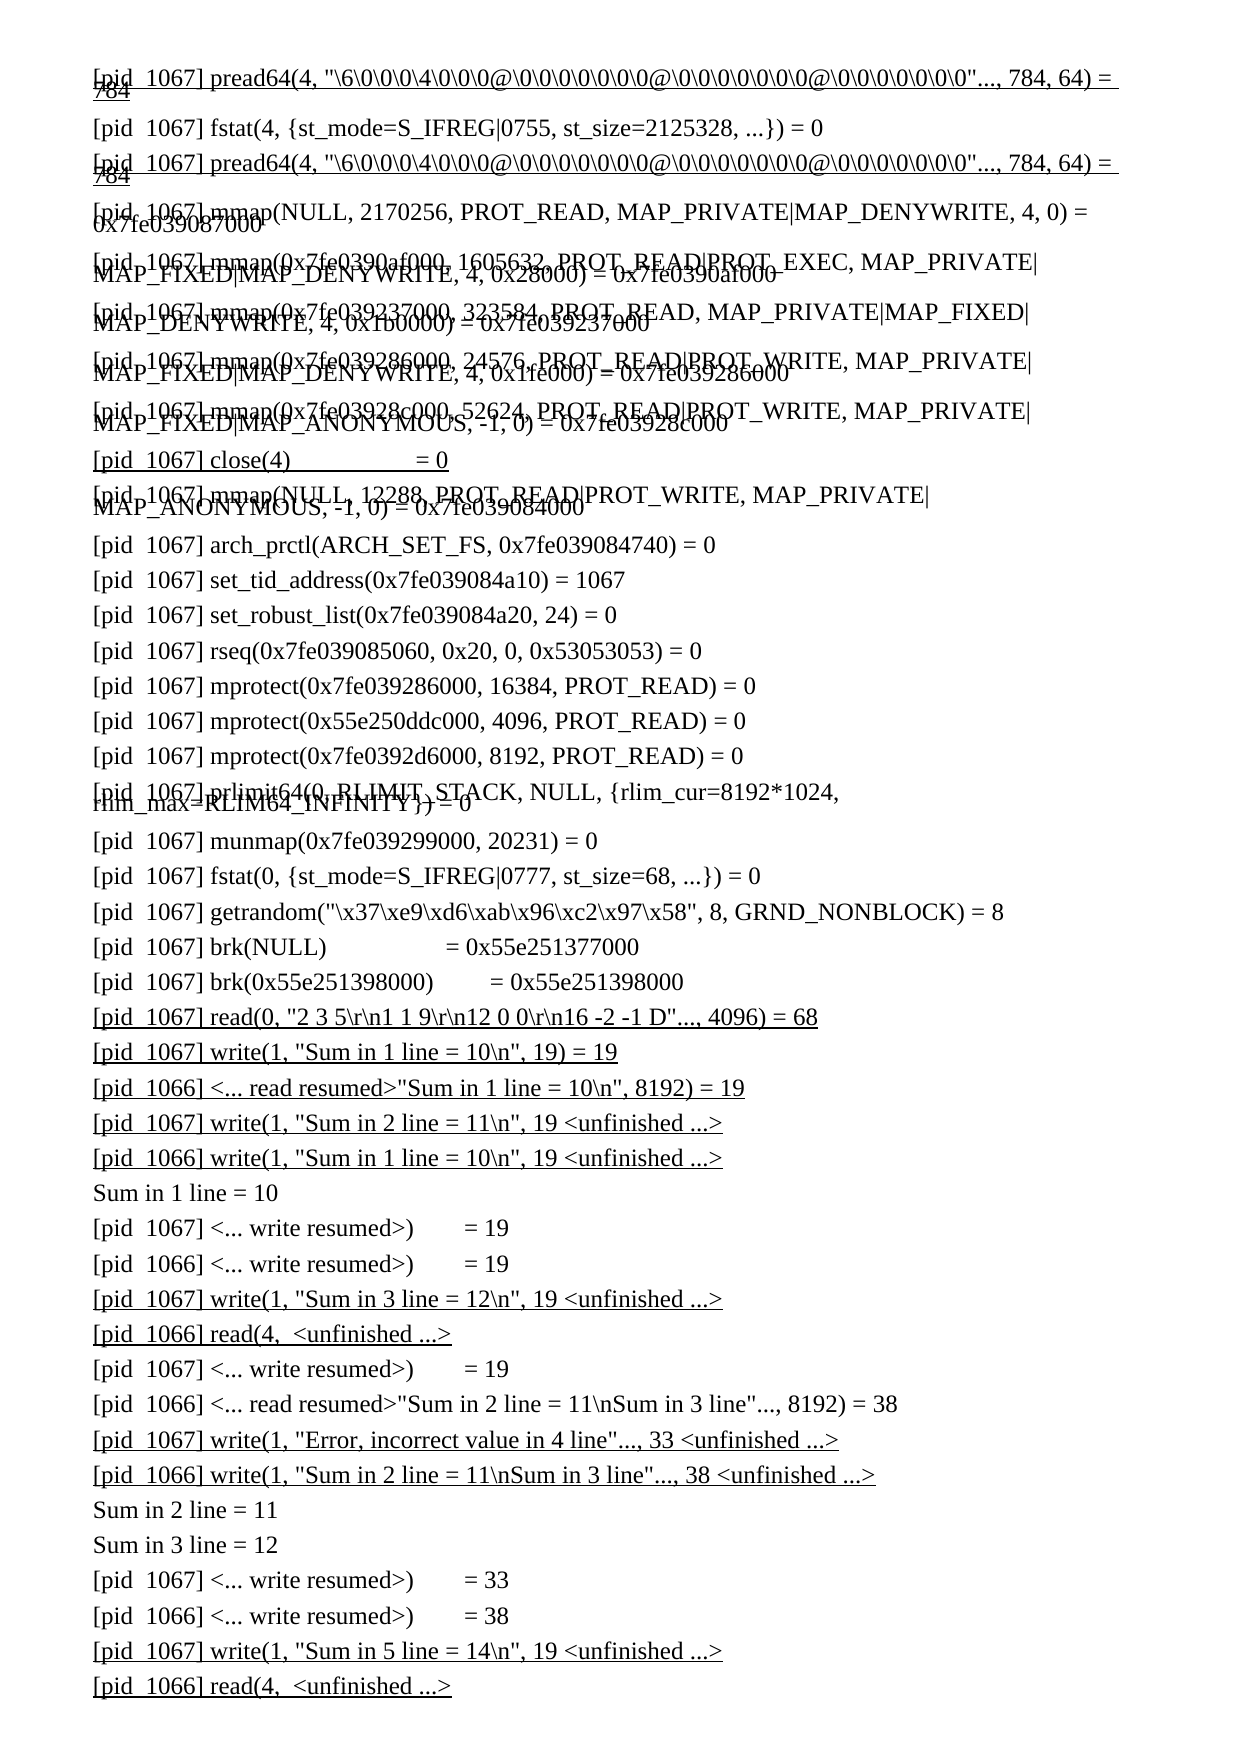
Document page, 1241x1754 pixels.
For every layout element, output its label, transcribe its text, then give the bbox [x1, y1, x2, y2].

text [pid 1066] <... read resumed>"Sum in 1 line = 10\n", 8192) = 19 [201, 1084, 690, 1098]
text [pid 1066] <... write resumed>) = 38 [410, 1613, 1147, 1627]
text [pid 1067] set_tid_address(0x7fe039084a10) = 1067 [105, 577, 545, 592]
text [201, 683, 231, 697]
text [pid 1067] mmap(NULL, 2170256, PROT_READ, MAP_PRIVATE|MAP_DENYWRITE, 4, 0) = 0x7fe039087000 [93, 209, 1147, 238]
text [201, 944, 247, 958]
text [pid 1066] <... write resumed>) = 19 [201, 1261, 410, 1275]
text [pid 1067] mmap(0x7fe039286000, 24576, PROT_READ|PROT_WRITE, MAP_PRIVATE|MAP_FIXED|MAP_DENYWRITE, 4, 0x1fe000) = 0x7fe039286000 [93, 358, 1147, 387]
text [pid 1066] write(1, "Sum in 2 line = 11\nSum in 3 line"..., 38 <unfinished ...> [264, 1472, 1147, 1486]
text Sum in 3 line = 12 [93, 1542, 1147, 1557]
text [pid 1067] set_tid_address(0x7fe039084a10) = 1067 [544, 577, 1147, 592]
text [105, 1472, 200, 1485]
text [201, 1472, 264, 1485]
text [pid 1066] <... write resumed>) = 38 [201, 1613, 410, 1627]
text [pid 1067] mmap(NULL, 12288, PROT_READ|PROT_WRITE, MAP_PRIVATE|MAP_ANONYMOUS, -1, 0) = 0x7fe039084000 [93, 492, 1147, 521]
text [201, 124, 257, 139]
text [pid 1066] read(4, <unfinished ...> [256, 1331, 1147, 1345]
text [pid 1066] <... read resumed>"Sum in 1 line = 10\n", 8192) = 19 [690, 1084, 1147, 1099]
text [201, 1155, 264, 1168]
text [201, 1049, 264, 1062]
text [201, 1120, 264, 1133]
text [pid 1067] write(1, "Sum in 3 line = 12\n", 19 <unfinished ...> [264, 1296, 1147, 1310]
text [pid 1067] mprotect(0x55e250ddc000, 4096, PROT_READ) = 0 [703, 718, 1147, 732]
text [pid 1067] write(1, "Sum in 1 line = 10\n", 19) = 19 [562, 1049, 1147, 1064]
text [pid 1067] mprotect(0x7fe0392d6000, 8192, PROT_READ) = 0 [233, 753, 701, 768]
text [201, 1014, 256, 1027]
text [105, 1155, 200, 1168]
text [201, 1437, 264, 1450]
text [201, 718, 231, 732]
text [pid 1067] munmap(0x7fe039299000, 20231) = 0 [300, 838, 555, 852]
text [pid 1067] mprotect(0x55e250ddc000, 4096, PROT_READ) = 0 [302, 718, 703, 732]
text [pid 1067] set_robust_list(0x7fe039084a20, 24) = 0 [573, 612, 1147, 627]
text [pid 1067] pread64(4, "\6\0\0\0\4\0\0\0@\0\0\0\0\0\0\0@\0\0\0\0\0\0\0@\0\0\0\0\0\0\0"..., 784, 64) = 784 [93, 75, 1147, 104]
text [pid 1067] <... write resumed>) = 19 [409, 1366, 1147, 1381]
text [pid 1067] <... write resumed>) = 19 [105, 1366, 410, 1381]
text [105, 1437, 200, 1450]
text [pid 1067] close(4) = 0 [287, 457, 1147, 472]
text [pid 1067] <... write resumed>) = 33 [409, 1577, 1147, 1592]
text [pid 1067] mprotect(0x7fe039286000, 16384, PROT_READ) = 0 [302, 683, 713, 697]
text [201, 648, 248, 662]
text [pid 1067] read(0, "2 3 5\r\n1 1 9\r\n12 0 0\r\n16 -2 -1 D"..., 4096) = 68 [763, 1014, 1147, 1028]
text [pid 1066] <... read resumed>"Sum in 2 line = 11\nSum in 3 line"..., 8192) = 38 [105, 1401, 842, 1416]
text [pid 1067] <... write resumed>) = 33 [105, 1577, 410, 1592]
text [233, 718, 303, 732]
text [pid 1067] rseq(0x7fe039085060, 0x20, 0, 0x53053053) = 0 [254, 648, 659, 662]
text [pid 1067] write(1, "Sum in 1 line = 10\n", 19) = 19 [264, 1049, 562, 1062]
text [pid 1067] getrandom("\x37\xe9\xd6\xab\x96\xc2\x97\x58", 8, GRND_NONBLOCK) = 8 [320, 908, 961, 923]
text [pid 1067] brk(NULL) = 0x55e251377000 [323, 944, 1147, 958]
text [pid 1067] <... write resumed>) = 19 [409, 1225, 1147, 1240]
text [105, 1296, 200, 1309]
text [pid 1067] prlimit64(0, RLIMIT_STACK, NULL, {rlim_cur=8192*1024, rlim_max=RLIM64_INFINITY}) = 0 [93, 788, 1147, 817]
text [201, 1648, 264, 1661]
text [pid 1067] write(1, "Sum in 2 line = 11\n", 19 <unfinished ...> [264, 1120, 1147, 1134]
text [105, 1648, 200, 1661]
text [pid 1067] munmap(0x7fe039299000, 20231) = 0 [555, 838, 1147, 852]
text [pid 1067] write(1, "Error, incorrect value in 4 line"..., 33 <unfinished ...> [264, 1437, 1147, 1451]
text [pid 1067] fstat(0, {st_mode=S_IFREG|0777, st_size=68, ...}) = 0 [717, 873, 1147, 888]
text [pid 1067] fstat(4, {st_mode=S_IFREG|0755, st_size=2125328, ...}) = 0 [781, 124, 1147, 139]
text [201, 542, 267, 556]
text [pid 1067] mmap(0x7fe03928c000, 52624, PROT_READ|PROT_WRITE, MAP_PRIVATE|MAP_FIXED|MAP_ANONYMOUS, -1, 0) = 0x7fe03928c000 [236, 408, 1147, 436]
text [pid 1067] <... write resumed>) = 19 [105, 1225, 410, 1240]
text Sum in 2 line = 11 [93, 1507, 1147, 1521]
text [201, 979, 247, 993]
text [pid 1067] mmap(0x7fe039237000, 323584, PROT_READ, MAP_PRIVATE|MAP_FIXED|MAP_DENYWRITE, 4, 0x1b0000) = 0x7fe039237000 [93, 308, 1147, 337]
text [pid 1067] brk(0x55e251398000) = 0x55e251398000 [430, 979, 1147, 993]
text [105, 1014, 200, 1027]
text [pid 1067] arch_prctl(ARCH_SET_FS, 0x7fe039084740) = 0 [314, 542, 673, 556]
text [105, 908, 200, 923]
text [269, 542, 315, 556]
text [pid 1067] rseq(0x7fe039085060, 0x20, 0, 0x53053053) = 0 [659, 648, 1147, 662]
text [pid 1067] fstat(0, {st_mode=S_IFREG|0777, st_size=68, ...}) = 0 [105, 873, 497, 888]
text [pid 1067] mprotect(0x7fe039286000, 16384, PROT_READ) = 0 [713, 683, 1147, 697]
text [pid 1066] write(1, "Sum in 1 line = 10\n", 19 <unfinished ...> [264, 1155, 1147, 1169]
text [pid 1067] read(0, "2 3 5\r\n1 1 9\r\n12 0 0\r\n16 -2 -1 D"..., 4096) = 68 [256, 1014, 763, 1027]
text [pid 1067] set_robust_list(0x7fe039084a20, 24) = 0 [105, 612, 574, 627]
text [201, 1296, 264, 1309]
text [pid 1067] mmap(0x7fe0390af000, 1605632, PROT_READ|PROT_EXEC, MAP_PRIVATE|MAP_FIXED|MAP_DENYWRITE, 4, 0x28000) = 0x7fe0390af000 [93, 259, 1147, 288]
text [pid 1067] mprotect(0x7fe0392d6000, 8192, PROT_READ) = 0 [700, 753, 1147, 768]
text [pid 1067] write(1, "Sum in 5 line = 14\n", 19 <unfinished ...> [264, 1648, 1147, 1662]
text [pid 1066] read(4, <unfinished ...> [256, 1683, 1147, 1697]
text [pid 1067] arch_prctl(ARCH_SET_FS, 0x7fe039084740) = 0 [673, 542, 1147, 556]
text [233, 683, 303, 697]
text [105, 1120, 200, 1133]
text Sum in 1 line = 10 [93, 1190, 1147, 1204]
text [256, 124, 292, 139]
text [pid 1067] pread64(4, "\6\0\0\0\4\0\0\0@\0\0\0\0\0\0\0@\0\0\0\0\0\0\0@\0\0\0\0\0\0\0"..., 784, 64) = 784 [93, 160, 1147, 188]
text [pid 1066] <... write resumed>) = 19 [410, 1261, 1147, 1275]
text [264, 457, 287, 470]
